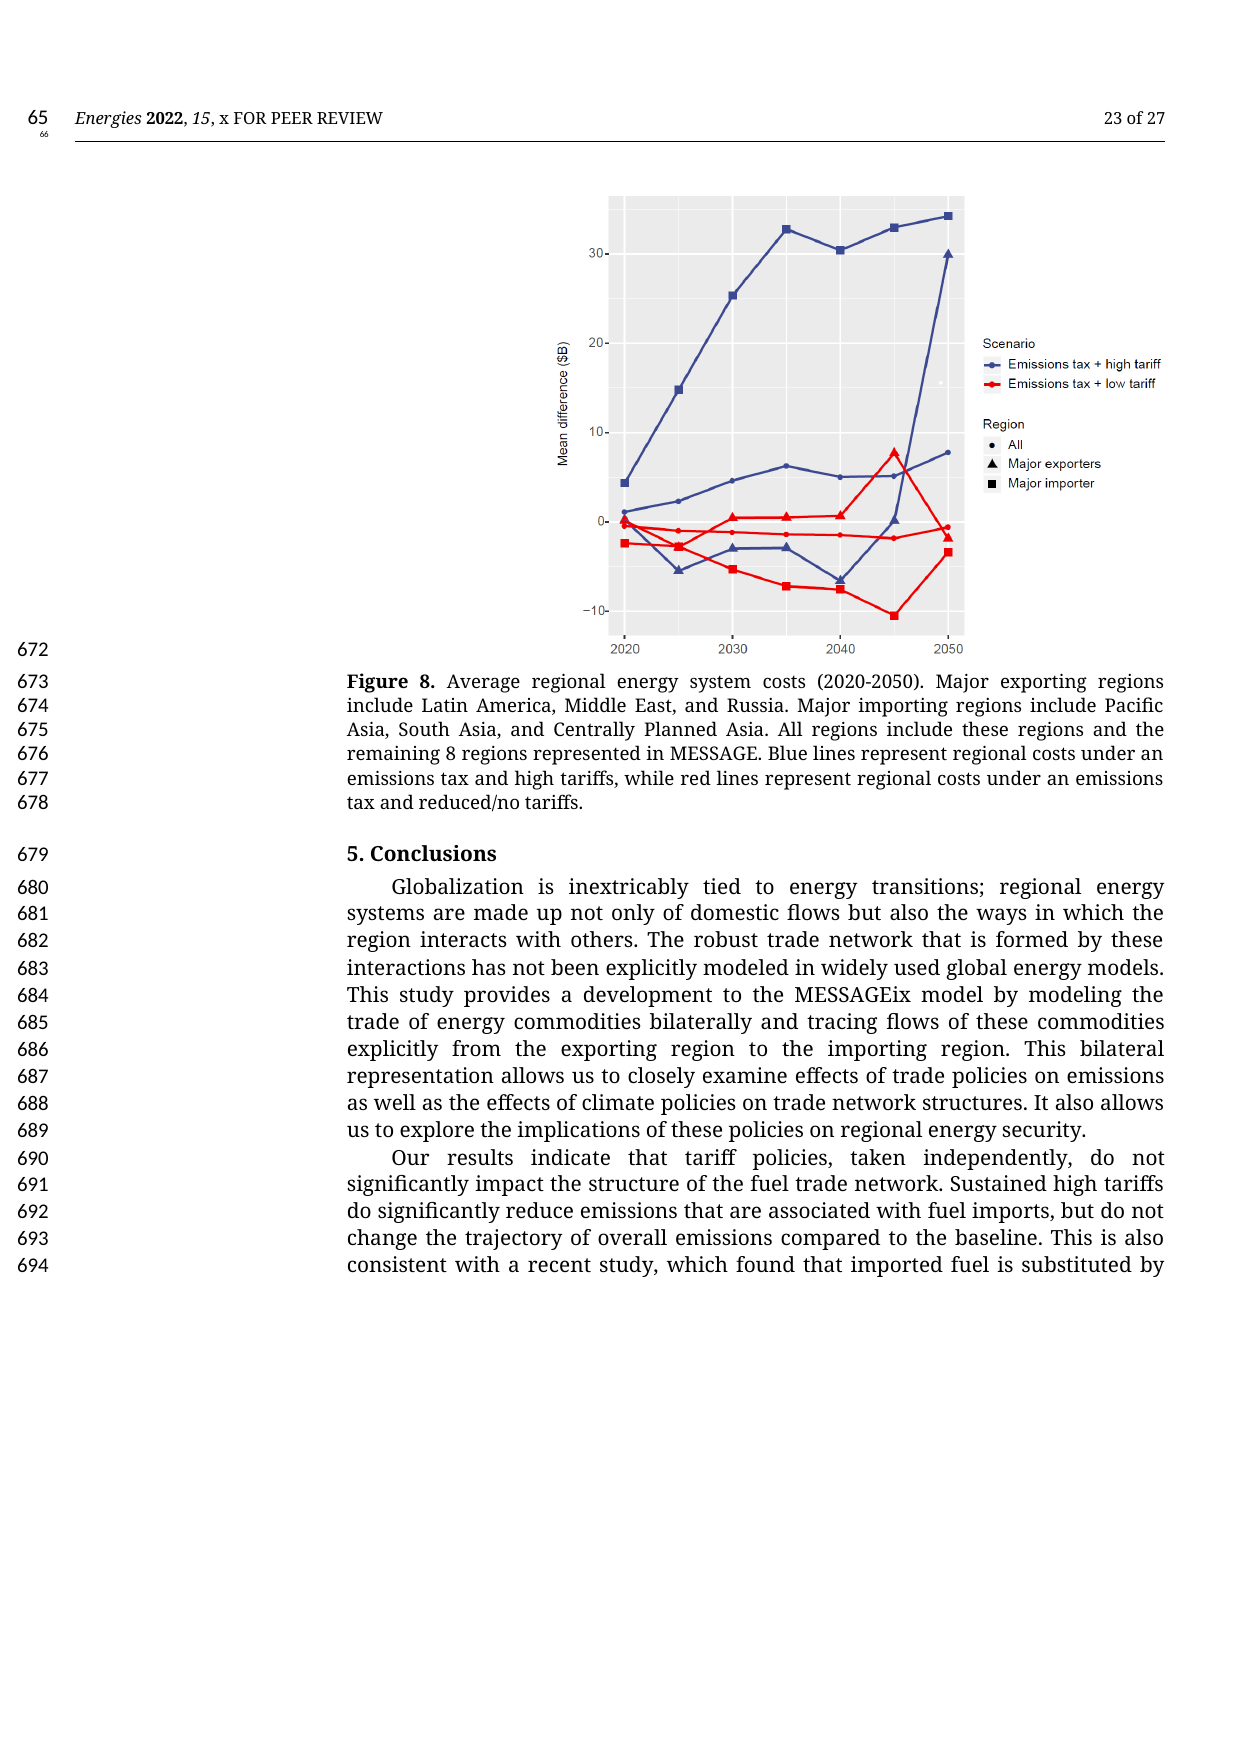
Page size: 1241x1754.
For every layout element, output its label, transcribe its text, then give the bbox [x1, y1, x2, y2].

picture [537, 192, 1166, 657]
text Globalization is inextricably tied to energy transitions; regional energy systems are made up not only of domestic flows but also the ways in which the region interacts with others. The robust trade network that is formed by these interactions has not been explicitly modeled in widely used global energy models. This study provides a development to the MESSAGEix model by modeling the trade of energy commodities bilaterally and tracing flows of these commodities explicitly from the exporting region to the importing region. This bilateral representation allows us to closely examine effects of trade policies on emissions as well as the effects of climate policies on trade network structures. It also allows us to explore the implications of these policies on regional energy security. [347, 873, 1165, 1143]
subtitle 5. Conclusions [347, 839, 1165, 867]
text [347, 1143, 1165, 1279]
text Figure 8. Average regional energy system costs (2020-2050). Major exporting regions include Latin America, Middle East, and Russia. Major importing regions include Pacific Asia, South Asia, and Centrally Planned Asia. All regions include these regions and the remaining 8 regions represented in MESSAGE. Blue lines represent regional costs under an emissions tax and high tariffs, while red lines represent regional costs under an emissions tax and reduced/no tariffs. [347, 669, 1165, 814]
